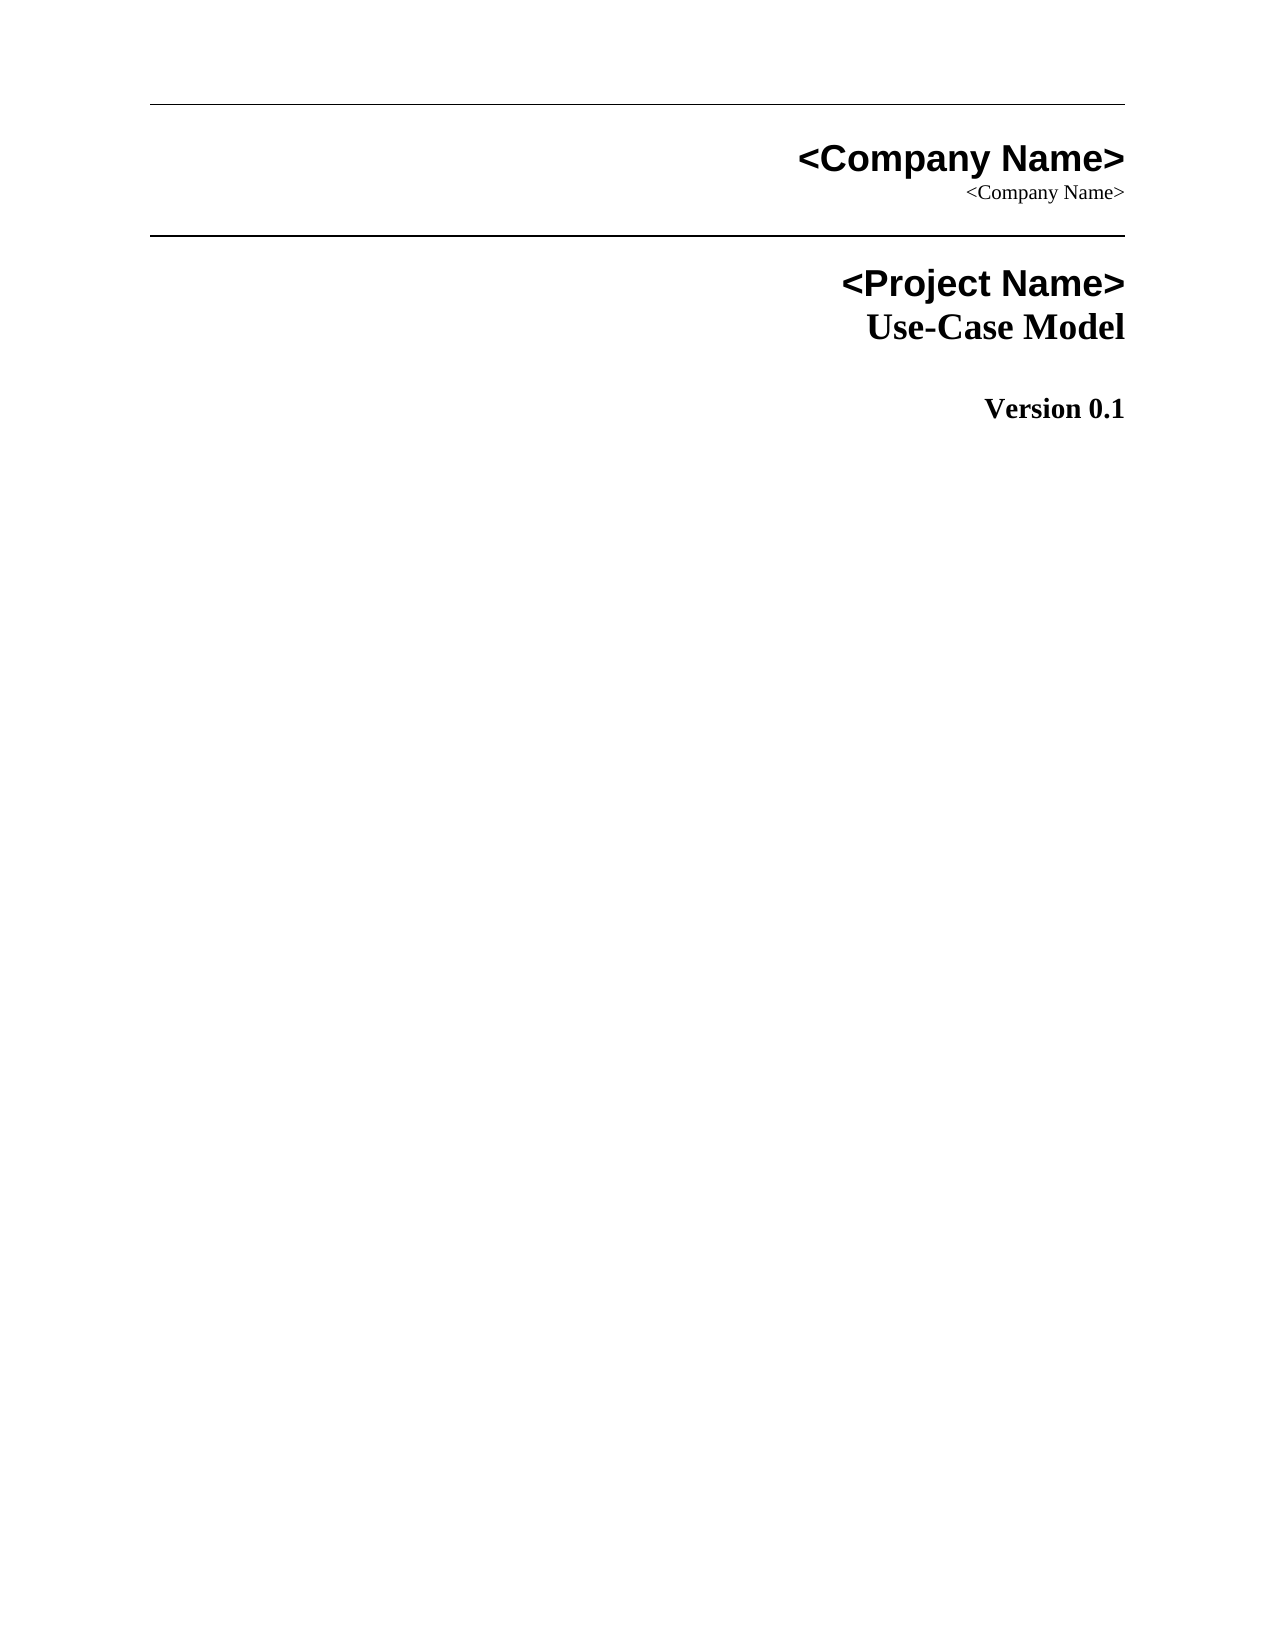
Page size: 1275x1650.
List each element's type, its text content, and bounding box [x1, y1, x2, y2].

title Version 0.1 [150, 391, 1125, 424]
title Bike portal [150, 262, 1125, 305]
title Use-Case Model [150, 305, 1125, 348]
